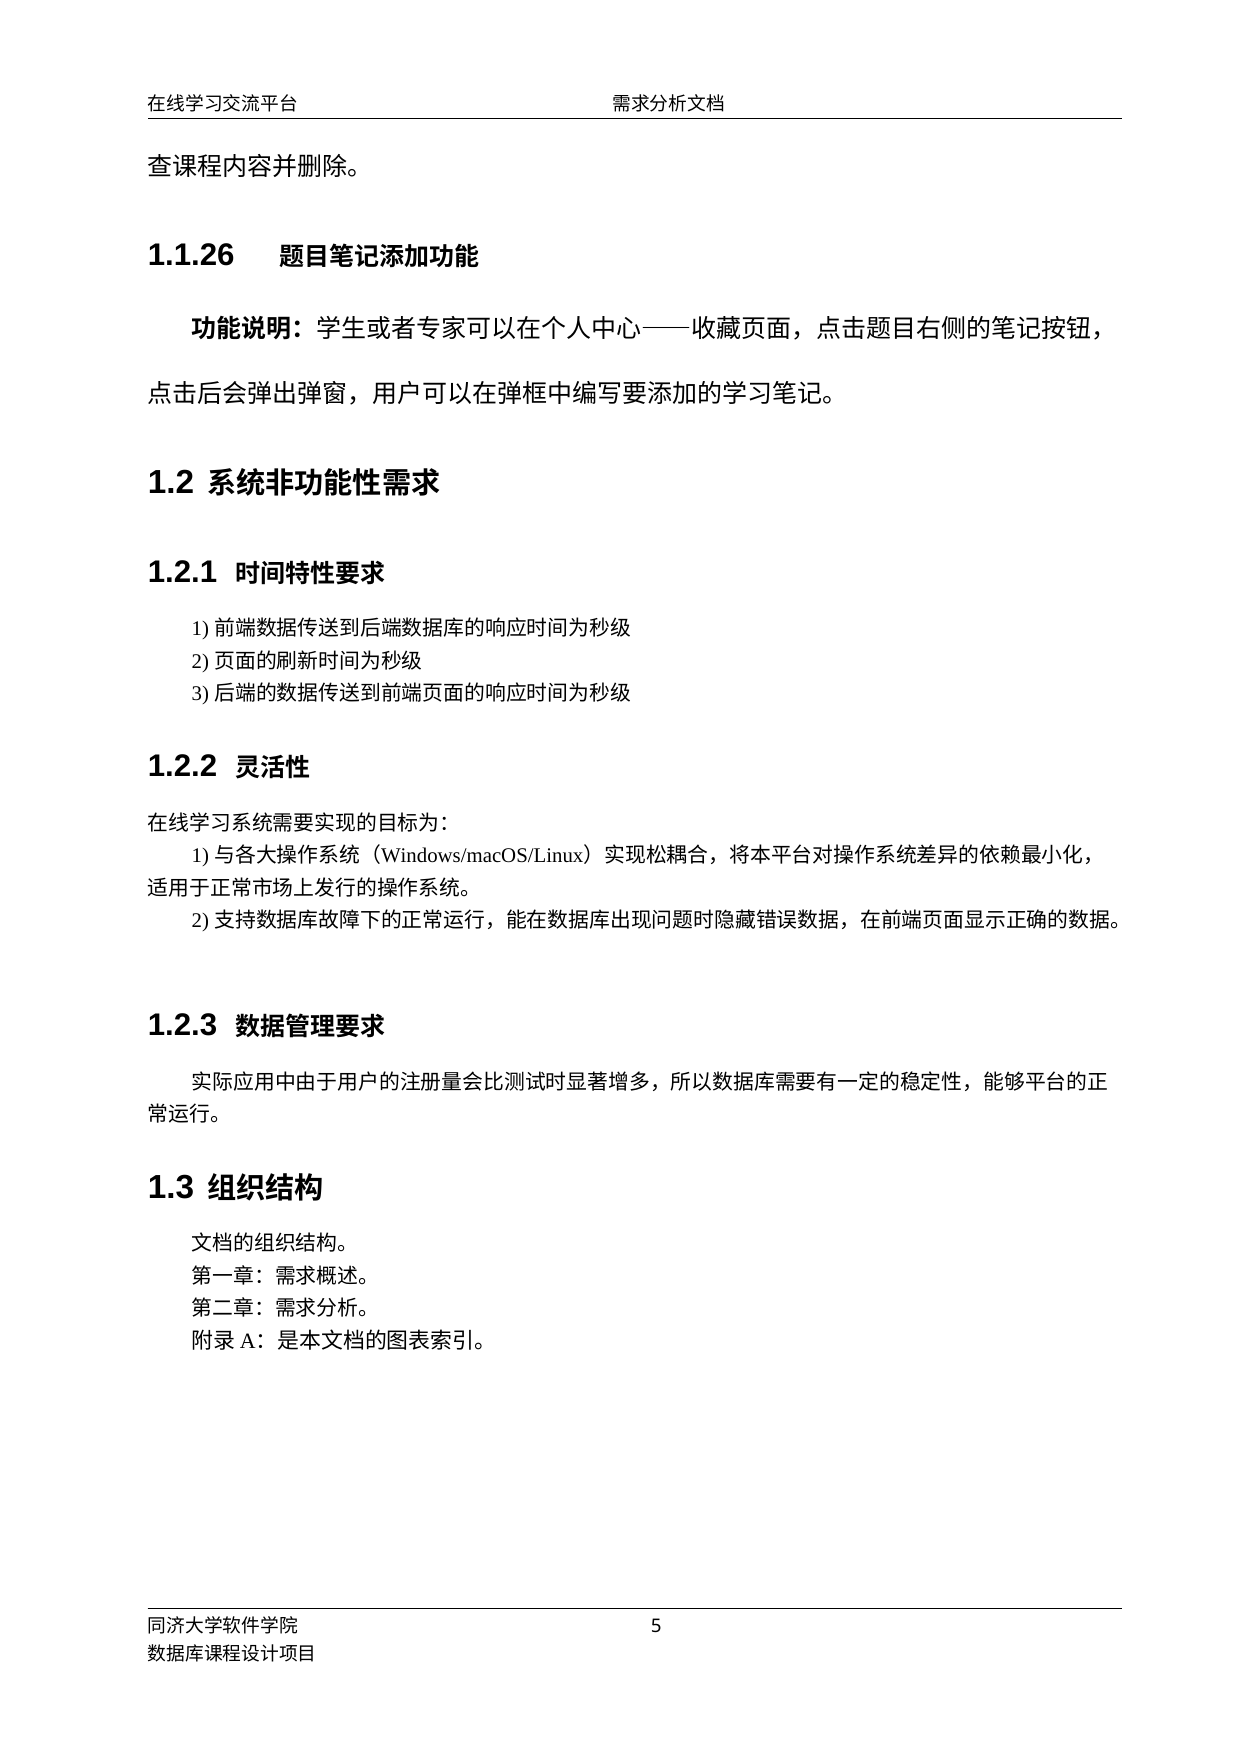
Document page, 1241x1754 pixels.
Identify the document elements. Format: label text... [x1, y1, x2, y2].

text 2) 页面的刷新时间为秒级 [148, 643, 1122, 675]
text 在线学习系统需要实现的目标为： [148, 804, 1122, 837]
subtitle 系统非功能性需求 [148, 449, 1122, 514]
text 2) 支持数据库故障下的正常运行，能在数据库出现问题时隐藏错误数据，在前端页面显示正确的数据。 [148, 902, 1122, 967]
subtitle 时间特性要求 [148, 539, 1122, 604]
subtitle 数据管理要求 [148, 992, 1122, 1057]
subtitle 灵活性 [148, 733, 1122, 798]
text 文档的组织结构。 [148, 1225, 1122, 1258]
text 附录A：是本文档的图表索引。 [148, 1323, 1122, 1355]
text 1) 与各大操作系统（Windows/macOS/Linux）实现松耦合，将本平台对操作系统差异的依赖最小化，适用于正常市场上发行的操作系统。 [148, 837, 1122, 902]
text 1) 前端数据传送到后端数据库的响应时间为秒级 [148, 610, 1122, 643]
text 3) 后端的数据传送到前端页面的响应时间为秒级 [148, 675, 1122, 708]
text 实际应用中由于用户的注册量会比测试时显著增多，所以数据库需要有一定的稳定性，能够平台的正常运行。 [148, 1064, 1122, 1129]
subtitle 题目笔记添加功能 [148, 222, 1122, 287]
text 第二章：需求分析。 [148, 1290, 1122, 1323]
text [148, 132, 1122, 197]
text 第一章：需求概述。 [148, 1258, 1122, 1290]
subtitle 组织结构 [148, 1154, 1122, 1219]
text 功能说明：学生或者专家可以在个人中心——收藏页面，点击题目右侧的笔记按钮，点击后会弹出弹窗，用户可以在弹框中编写要添加的学习笔记。 [148, 294, 1122, 424]
